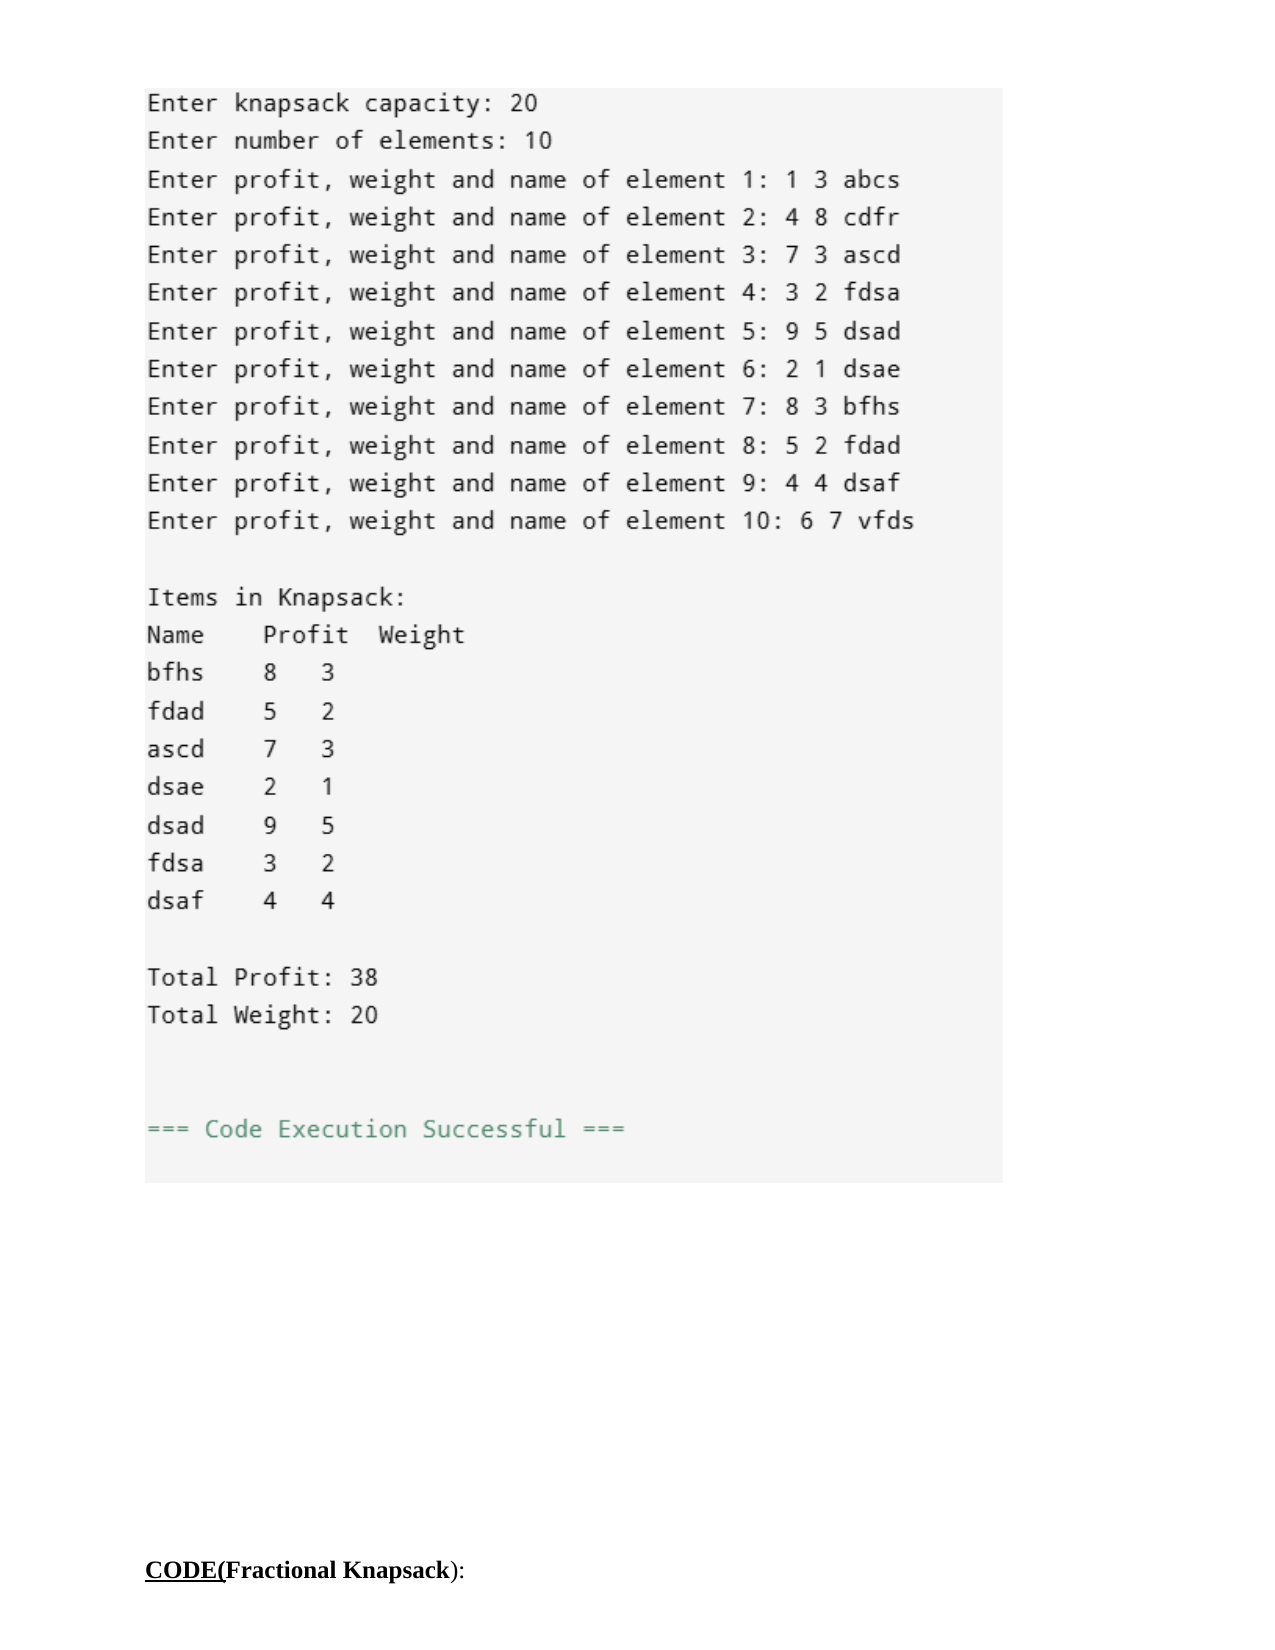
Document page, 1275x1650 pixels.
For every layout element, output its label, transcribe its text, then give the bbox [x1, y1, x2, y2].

text CODE(Fractional Knapsack): [145, 1555, 1173, 1584]
picture [144, 88, 1003, 1183]
